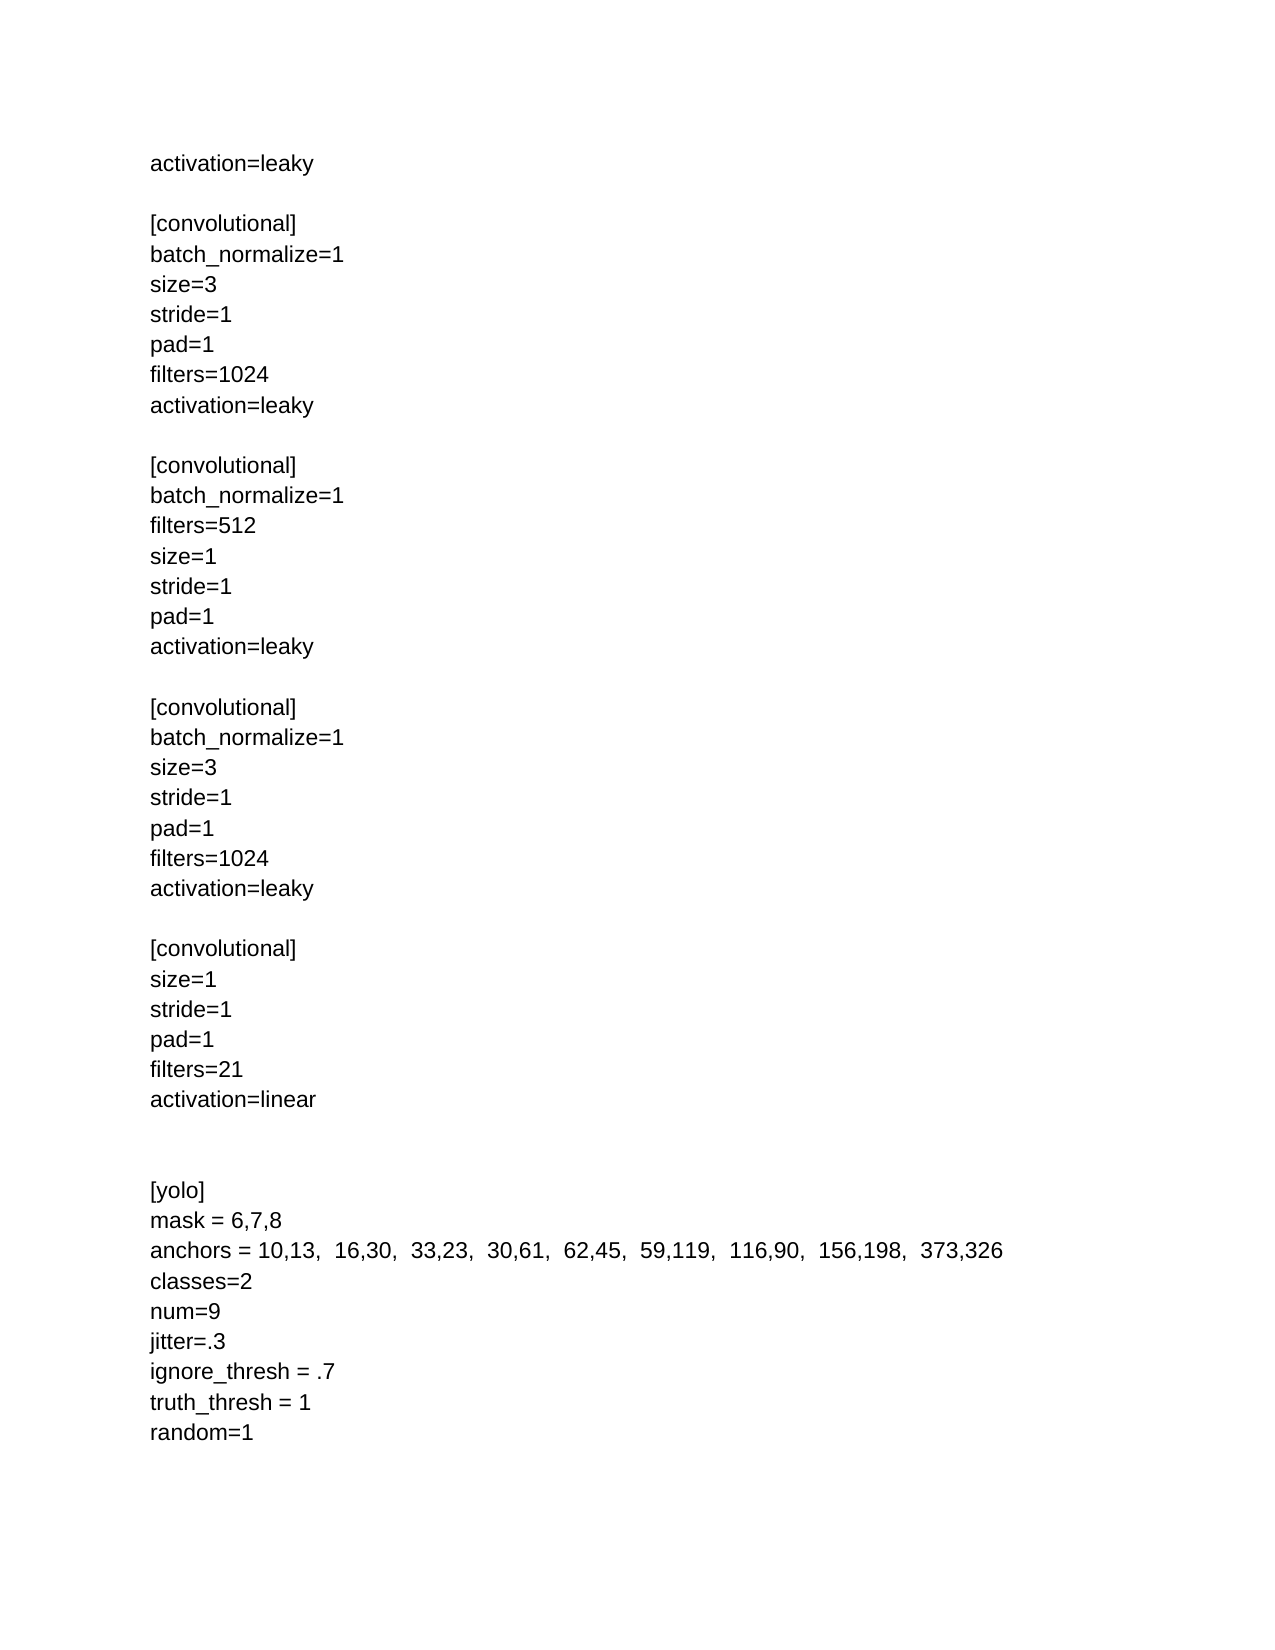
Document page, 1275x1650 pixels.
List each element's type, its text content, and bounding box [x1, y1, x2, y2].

text [convolutional] [150, 935, 1125, 962]
text filters=1024 [150, 361, 1125, 388]
text stride=1 [150, 996, 1125, 1022]
text filters=512 [150, 512, 1125, 539]
text ignore_thresh = .7 [150, 1358, 1125, 1385]
text jitter=.3 [150, 1328, 1125, 1354]
text num=9 [150, 1298, 1125, 1324]
text filters=1024 [150, 845, 1125, 871]
text activation=leaky [150, 875, 1125, 901]
text mask = 6,7,8 [150, 1207, 1125, 1234]
text pad=1 [150, 814, 1125, 841]
text size=1 [150, 543, 1125, 569]
text size=3 [150, 271, 1125, 297]
text anchors = 10,13, 16,30, 33,23, 30,61, 62,45, 59,119, 116,90, 156,198, 373,326 [150, 1237, 1125, 1264]
text pad=1 [150, 603, 1125, 629]
text stride=1 [150, 573, 1125, 599]
text stride=1 [150, 784, 1125, 811]
text size=3 [150, 754, 1125, 781]
text [convolutional] [150, 452, 1125, 478]
text pad=1 [150, 331, 1125, 358]
text stride=1 [150, 301, 1125, 327]
text truth_thresh = 1 [150, 1388, 1125, 1415]
text batch_normalize=1 [150, 724, 1125, 750]
text [yolo] [150, 1177, 1125, 1203]
text activation=leaky [150, 150, 1125, 176]
text [convolutional] [150, 694, 1125, 720]
text size=1 [150, 966, 1125, 992]
text classes=2 [150, 1268, 1125, 1294]
text batch_normalize=1 [150, 241, 1125, 267]
text random=1 [150, 1419, 1125, 1445]
text [convolutional] [150, 210, 1125, 237]
text activation=leaky [150, 392, 1125, 418]
text batch_normalize=1 [150, 482, 1125, 509]
text pad=1 [150, 1026, 1125, 1052]
text filters=21 [150, 1056, 1125, 1083]
text activation=linear [150, 1086, 1125, 1113]
text activation=leaky [150, 633, 1125, 660]
